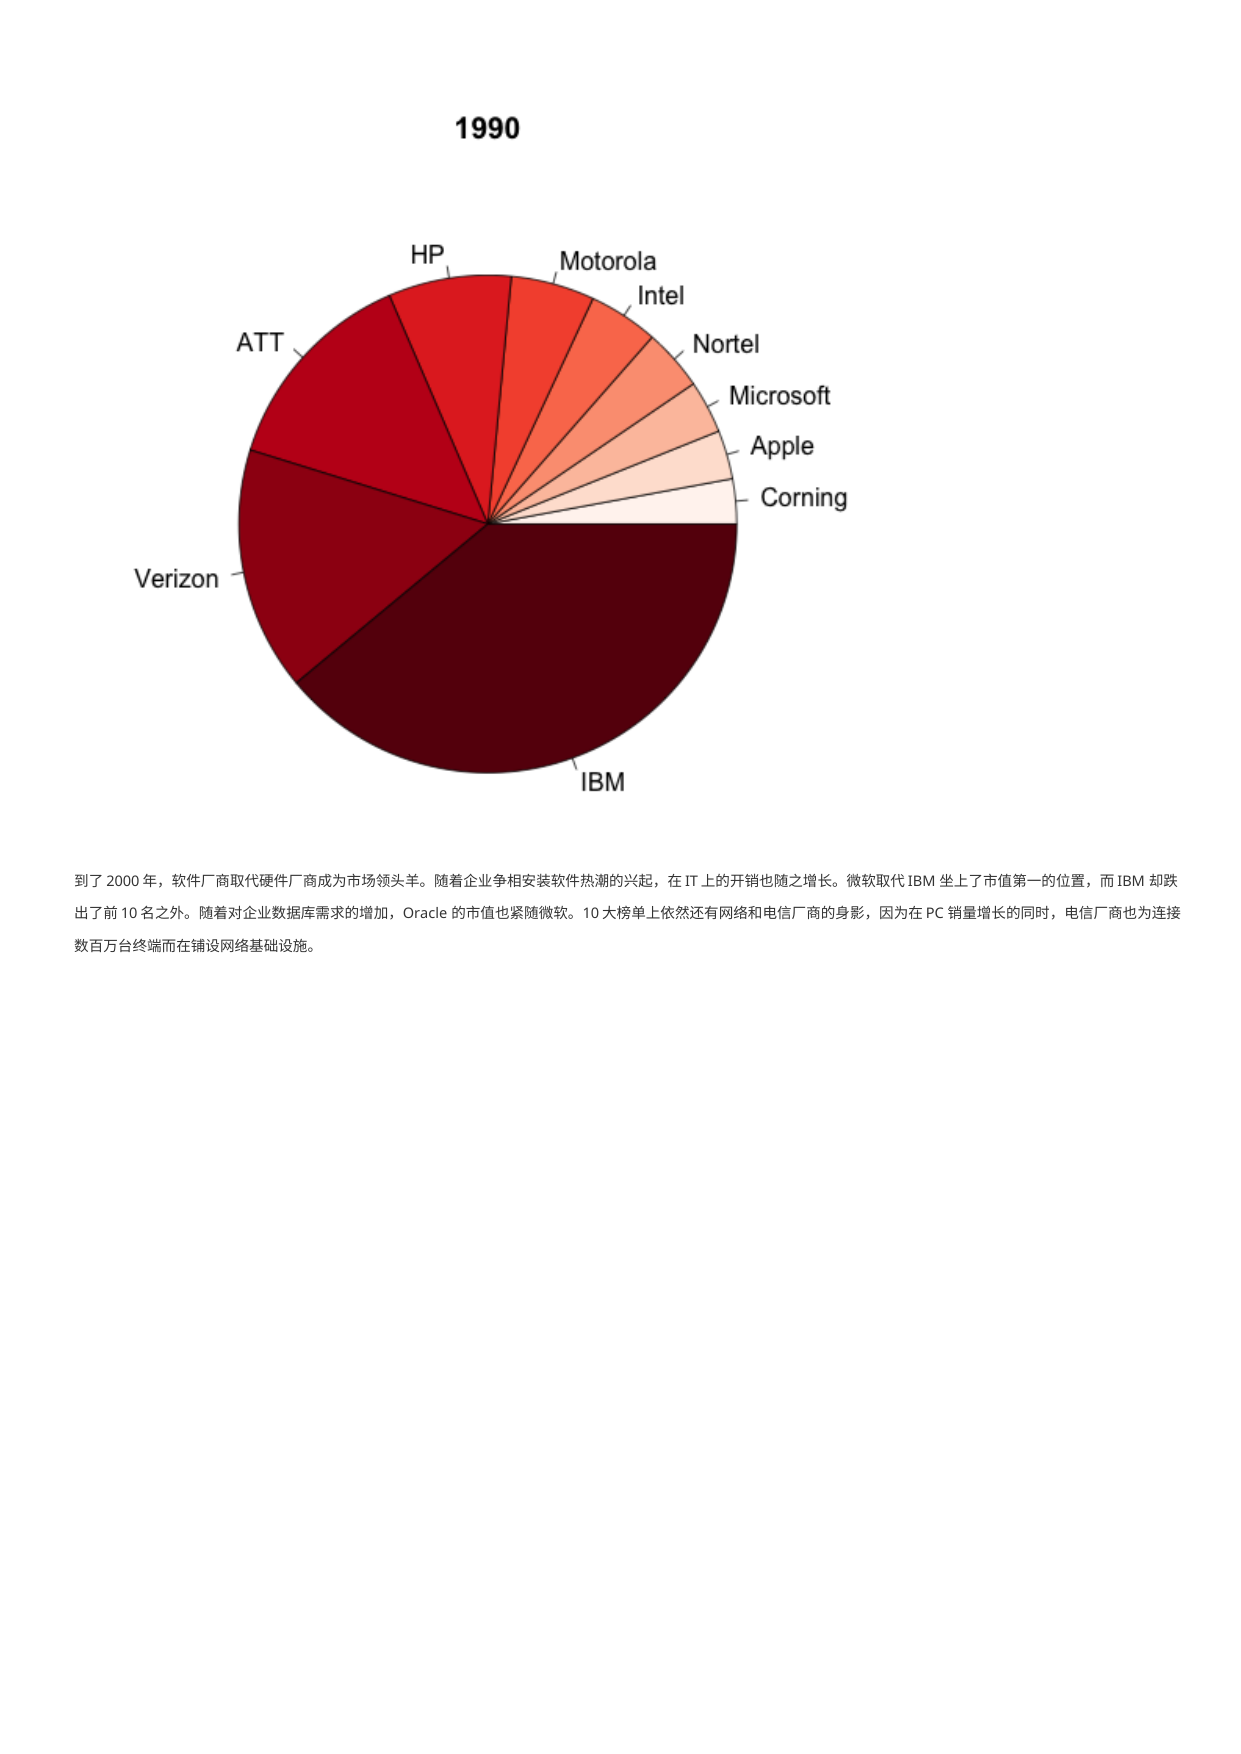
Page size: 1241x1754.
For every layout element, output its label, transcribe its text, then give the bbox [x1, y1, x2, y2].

picture [73, 73, 912, 846]
text 到了2000年，软件厂商取代硬件厂商成为市场领头羊。随着企业争相安装软件热潮的兴起，在IT上的开销也随之增长。微软取代IBM 坐上了市值第一的位置，而IBM 却跌出了前10名之外。随着对企业数据库需求的增加，Oracle 的市值也紧随微软。10大榜单上依然还有网络和电信厂商的身影，因为在PC 销量增长的同时，电信厂商也为连接数百万台终端而在铺设网络基础设施。 [74, 864, 1181, 961]
